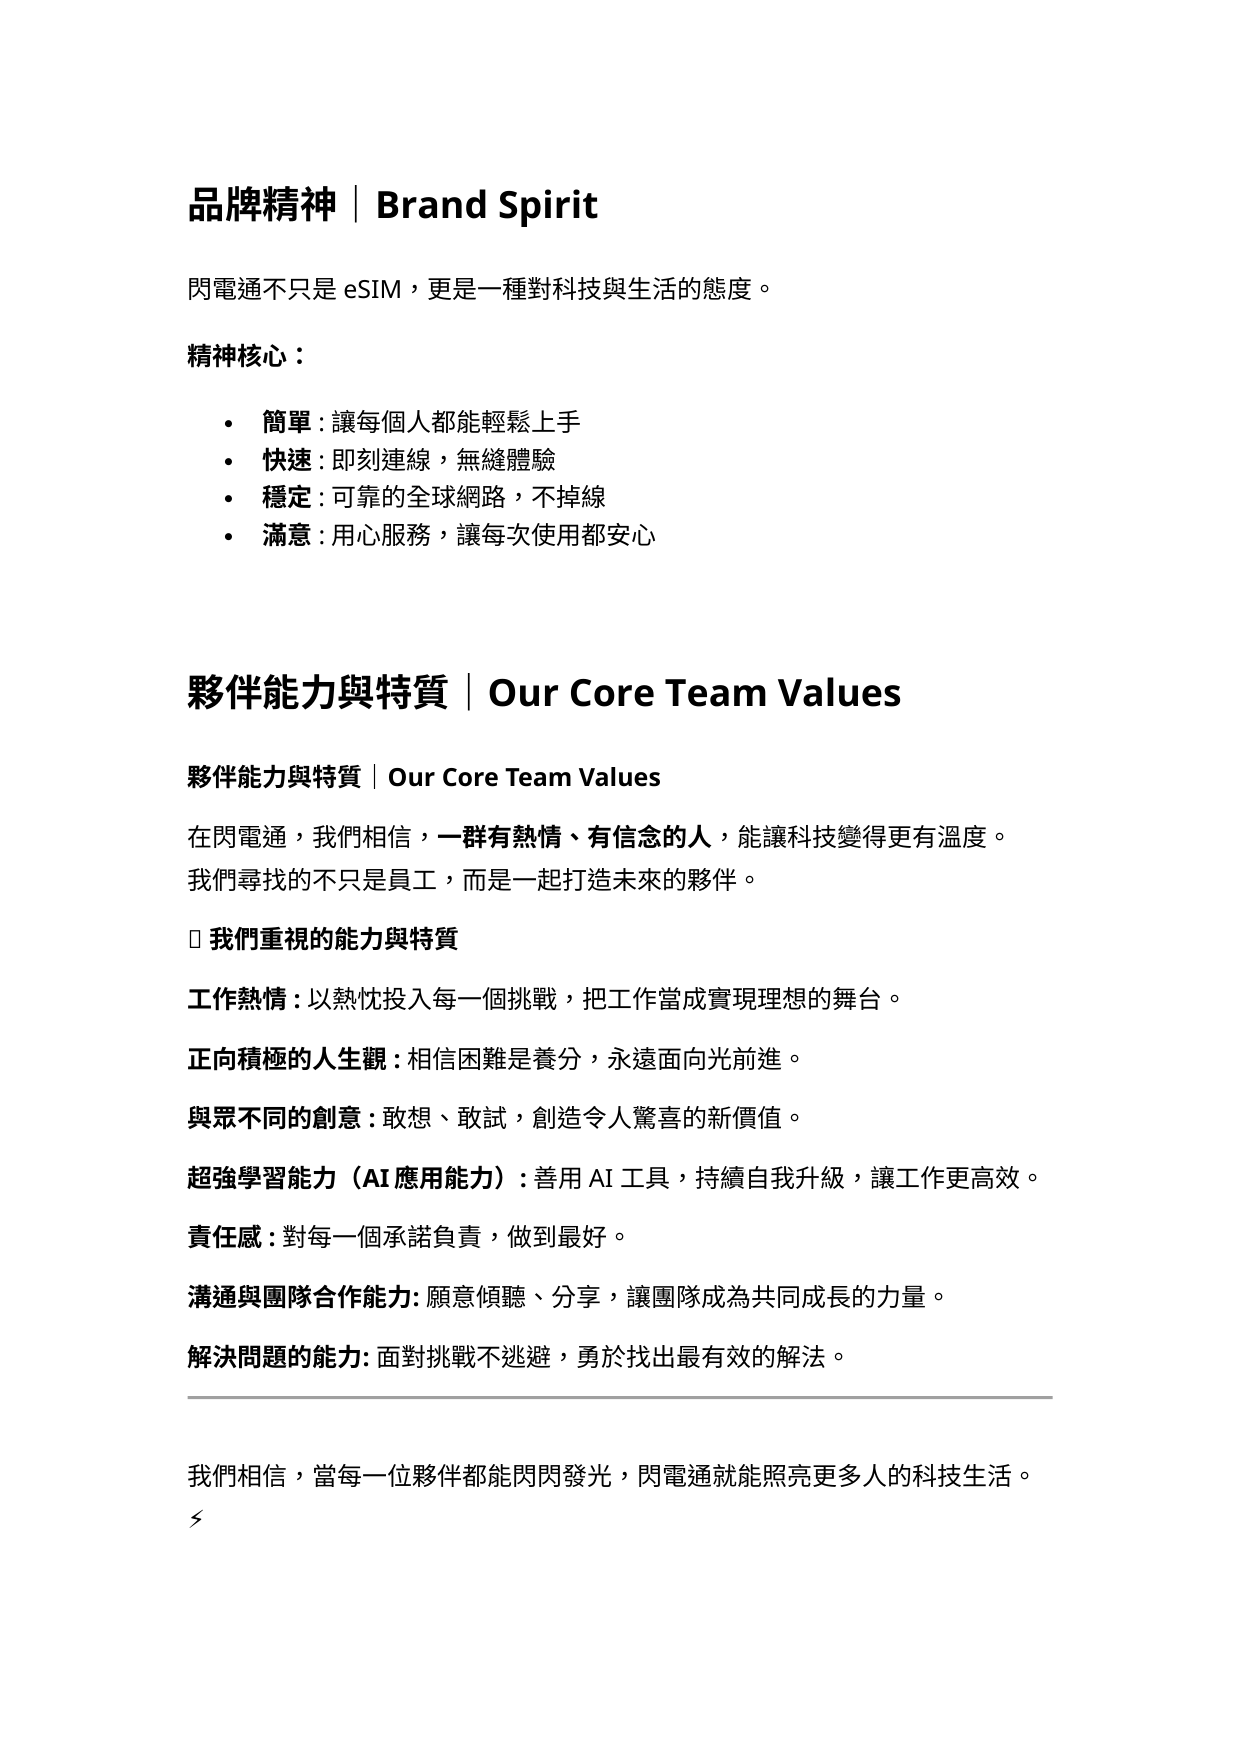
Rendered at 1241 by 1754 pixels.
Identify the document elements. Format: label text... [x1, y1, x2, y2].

text 夥伴能力與特質｜Our Core Team Values [187, 757, 1053, 794]
text 解決問題的能力: 面對挑戰不逃避，勇於找出最有效的解法。 [187, 1336, 1053, 1374]
text 正向積極的人生觀 : 相信困難是養分，永遠面向光前進。 [187, 1038, 1053, 1076]
text 🌟 我們重視的能力與特質 [187, 919, 1053, 957]
list 簡單 : 讓每個人都能輕鬆上手 [225, 402, 1053, 439]
text 溝通與團隊合作能力: 願意傾聽、分享，讓團隊成為共同成長的力量。 [187, 1277, 1053, 1314]
text 工作熱情 : 以熱忱投入每一個挑戰，把工作當成實現理想的舞台。 [187, 979, 1053, 1016]
text 精神核心： [187, 335, 1053, 373]
text 品牌精神｜Brand Spirit [187, 164, 1053, 239]
text 夥伴能力與特質｜Our Core Team Values [187, 653, 1053, 728]
list 滿意 : 用心服務，讓每次使用都安心 [225, 514, 1053, 552]
text 我們相信，當每一位夥伴都能閃閃發光，閃電通就能照亮更多人的科技生活。⚡ [187, 1455, 1053, 1536]
text 在閃電通，我們相信，一群有熱情、有信念的人，能讓科技變得更有溫度。 我們尋找的不只是員工，而是一起打造未來的夥伴。 [187, 817, 1053, 897]
text 與眾不同的創意 : 敢想、敢試，創造令人驚喜的新價值。 [187, 1098, 1053, 1136]
list 快速 : 即刻連線，無縫體驗 [225, 439, 1053, 477]
text 超強學習能力（AI應用能力）: 善用 AI 工具，持續自我升級，讓工作更高效。 [187, 1158, 1053, 1195]
list 穩定 : 可靠的全球網路，不掉線 [225, 477, 1053, 514]
text 責任感 : 對每一個承諾負責，做到最好。 [187, 1217, 1053, 1255]
text 閃電通不只是 eSIM，更是一種對科技與生活的態度。 [187, 269, 1053, 306]
